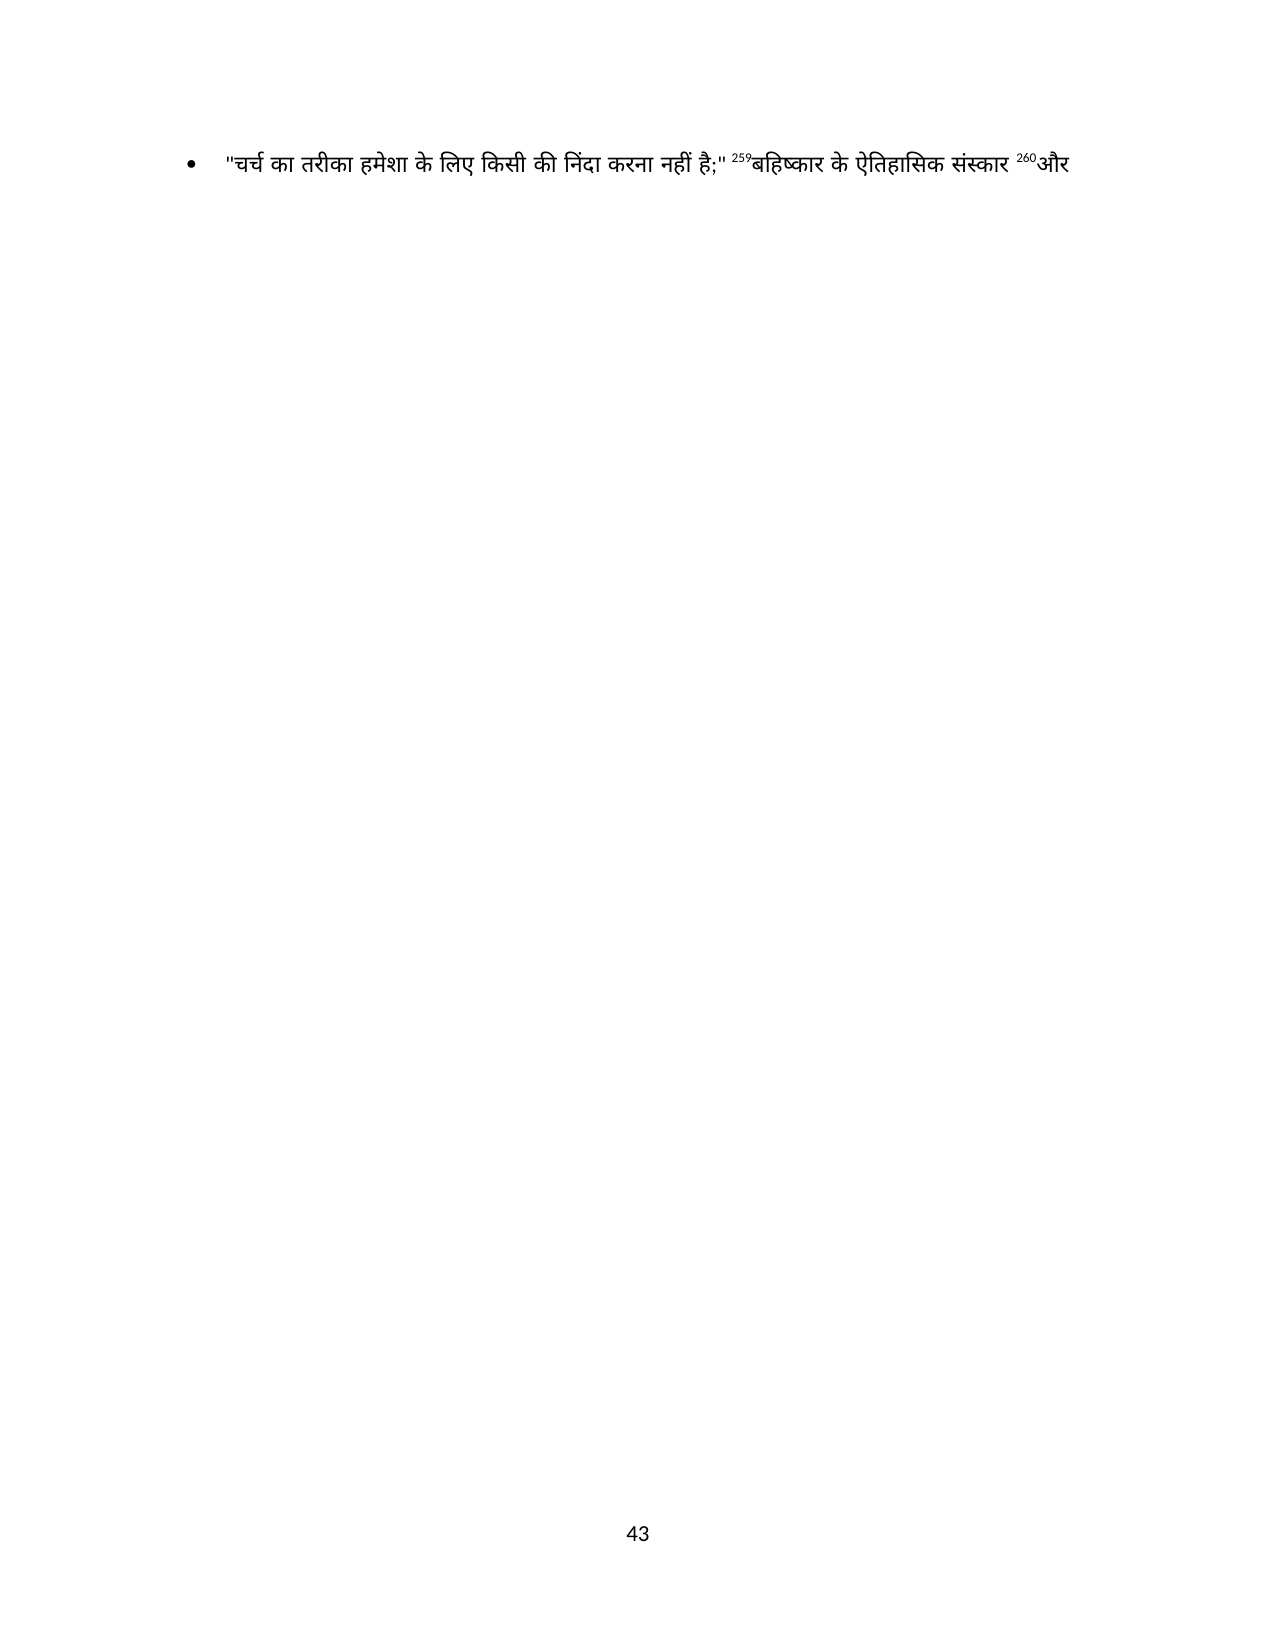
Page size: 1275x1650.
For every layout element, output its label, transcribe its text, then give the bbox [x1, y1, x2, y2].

list "चर्च का तरीका हमेशा के लिए किसी की निंदा करना नहीं है;" बहिष्कार के ऐतिहासिक संस्कार और बाइबिल में व्यक्त बहिष्कार की असंख्य शक्तियों के खिलाफ। [187, 150, 1125, 178]
